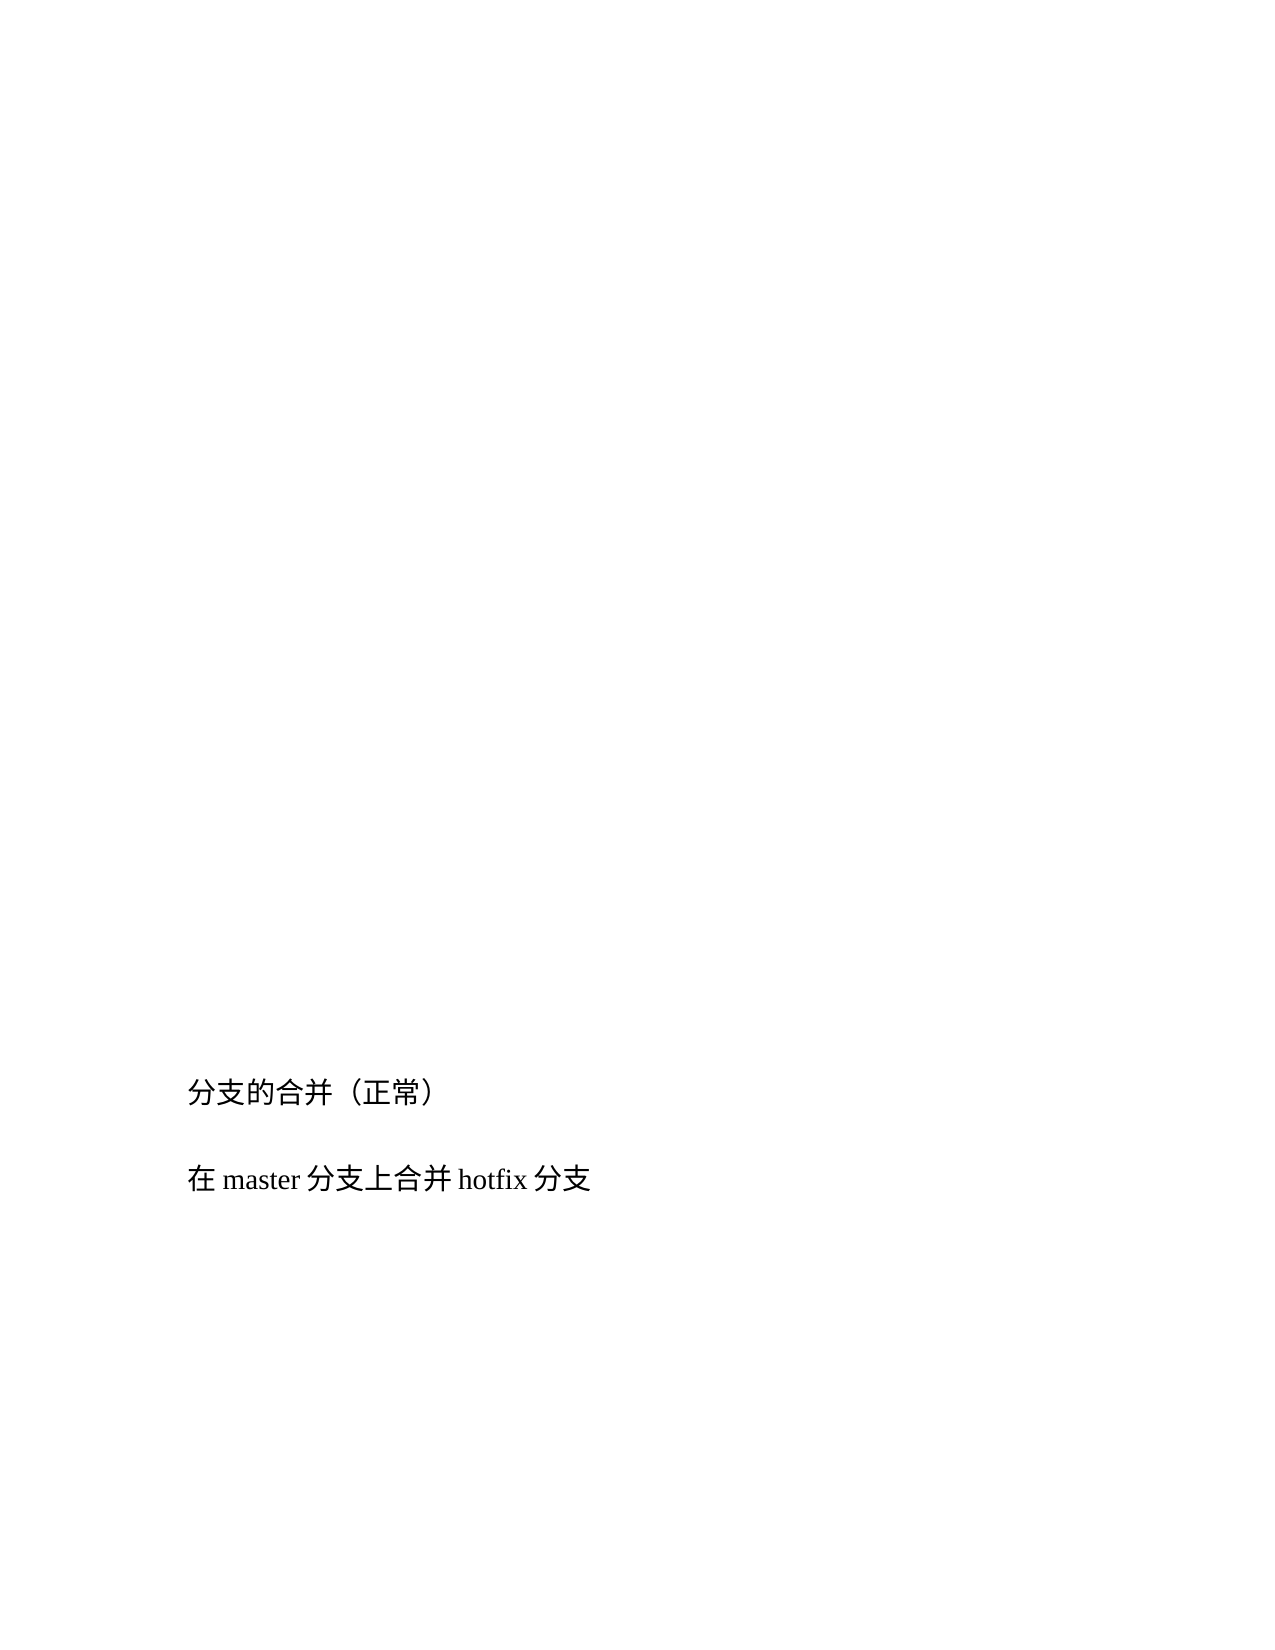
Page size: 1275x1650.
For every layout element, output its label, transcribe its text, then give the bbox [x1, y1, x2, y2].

text 分支的合并（正常） [187, 1058, 1087, 1123]
text 在master分支上合并hotfix分支 [187, 1144, 1087, 1209]
